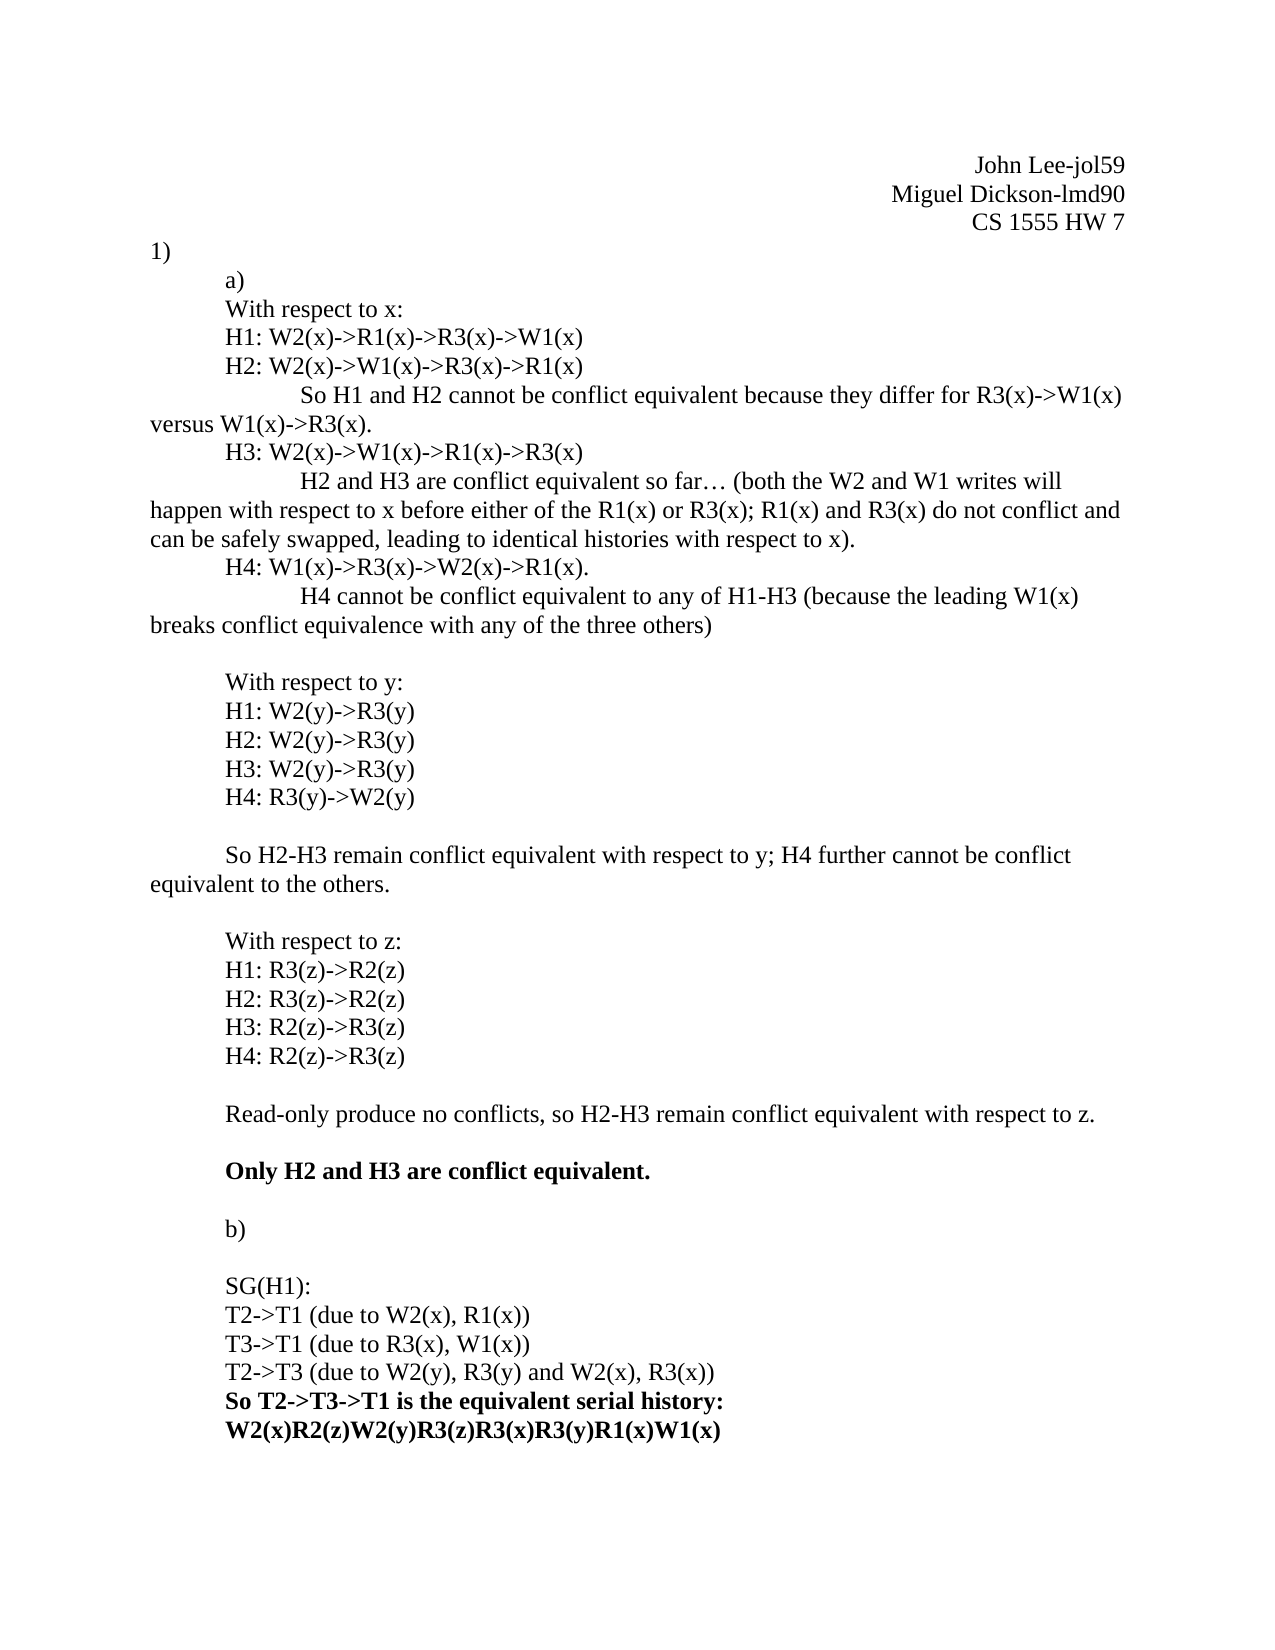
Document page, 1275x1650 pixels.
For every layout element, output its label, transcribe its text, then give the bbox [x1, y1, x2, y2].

text H2: W2(x)->W1(x)->R3(x)->R1(x) [150, 351, 1125, 380]
text With respect to x: [150, 294, 1125, 322]
text H1: R3(z)->R2(z) [150, 955, 1125, 984]
text So T2->T3->T1 is the equivalent serial history: [150, 1386, 1125, 1415]
text W2(x)R2(z)W2(y)R3(z)R3(x)R3(y)R1(x)W1(x) [150, 1415, 1125, 1444]
text So H1 and H2 cannot be conflict equivalent because they differ for R3(x)->W1(x) versus W1(x)->R3(x). [150, 380, 1125, 437]
text H3: W2(y)->R3(y) [150, 754, 1125, 782]
text b) [150, 1214, 1125, 1242]
text John Lee-jol59 [150, 150, 1125, 179]
text H1: W2(x)->R1(x)->R3(x)->W1(x) [150, 322, 1125, 351]
text H2 and H3 are conflict equivalent so far… (both the W2 and W1 writes will happen with respect to x before either of the R1(x) or R3(x); R1(x) and R3(x) do not conflict and can be safely swapped, leading to identical histories with respect to x). [150, 466, 1125, 552]
text With respect to y: [150, 667, 1125, 696]
text T3->T1 (due to R3(x), W1(x)) [150, 1329, 1125, 1357]
text H4: W1(x)->R3(x)->W2(x)->R1(x). [150, 552, 1125, 581]
text SG(H1): [150, 1271, 1125, 1300]
text 1) [150, 236, 1125, 265]
text With respect to z: [150, 926, 1125, 955]
text T2->T1 (due to W2(x), R1(x)) [150, 1300, 1125, 1329]
text H4 cannot be conflict equivalent to any of H1-H3 (because the leading W1(x) breaks conflict equivalence with any of the three others) [150, 581, 1125, 639]
text So H2-H3 remain conflict equivalent with respect to y; H4 further cannot be conflict equivalent to the others. [150, 840, 1125, 897]
text H3: W2(x)->W1(x)->R1(x)->R3(x) [150, 437, 1125, 466]
text CS 1555 HW 7 [150, 207, 1125, 236]
text Only H2 and H3 are conflict equivalent. [150, 1156, 1125, 1185]
text H4: R3(y)->W2(y) [150, 782, 1125, 811]
text H1: W2(y)->R3(y) [150, 696, 1125, 725]
text a) [150, 265, 1125, 294]
text H4: R2(z)->R3(z) [150, 1041, 1125, 1070]
text H2: W2(y)->R3(y) [150, 725, 1125, 754]
text H2: R3(z)->R2(z) [150, 984, 1125, 1012]
text H3: R2(z)->R3(z) [150, 1012, 1125, 1041]
text Read-only produce no conflicts, so H2-H3 remain conflict equivalent with respect to z. [150, 1099, 1125, 1127]
text Miguel Dickson-lmd90 [150, 179, 1125, 207]
text T2->T3 (due to W2(y), R3(y) and W2(x), R3(x)) [150, 1357, 1125, 1386]
